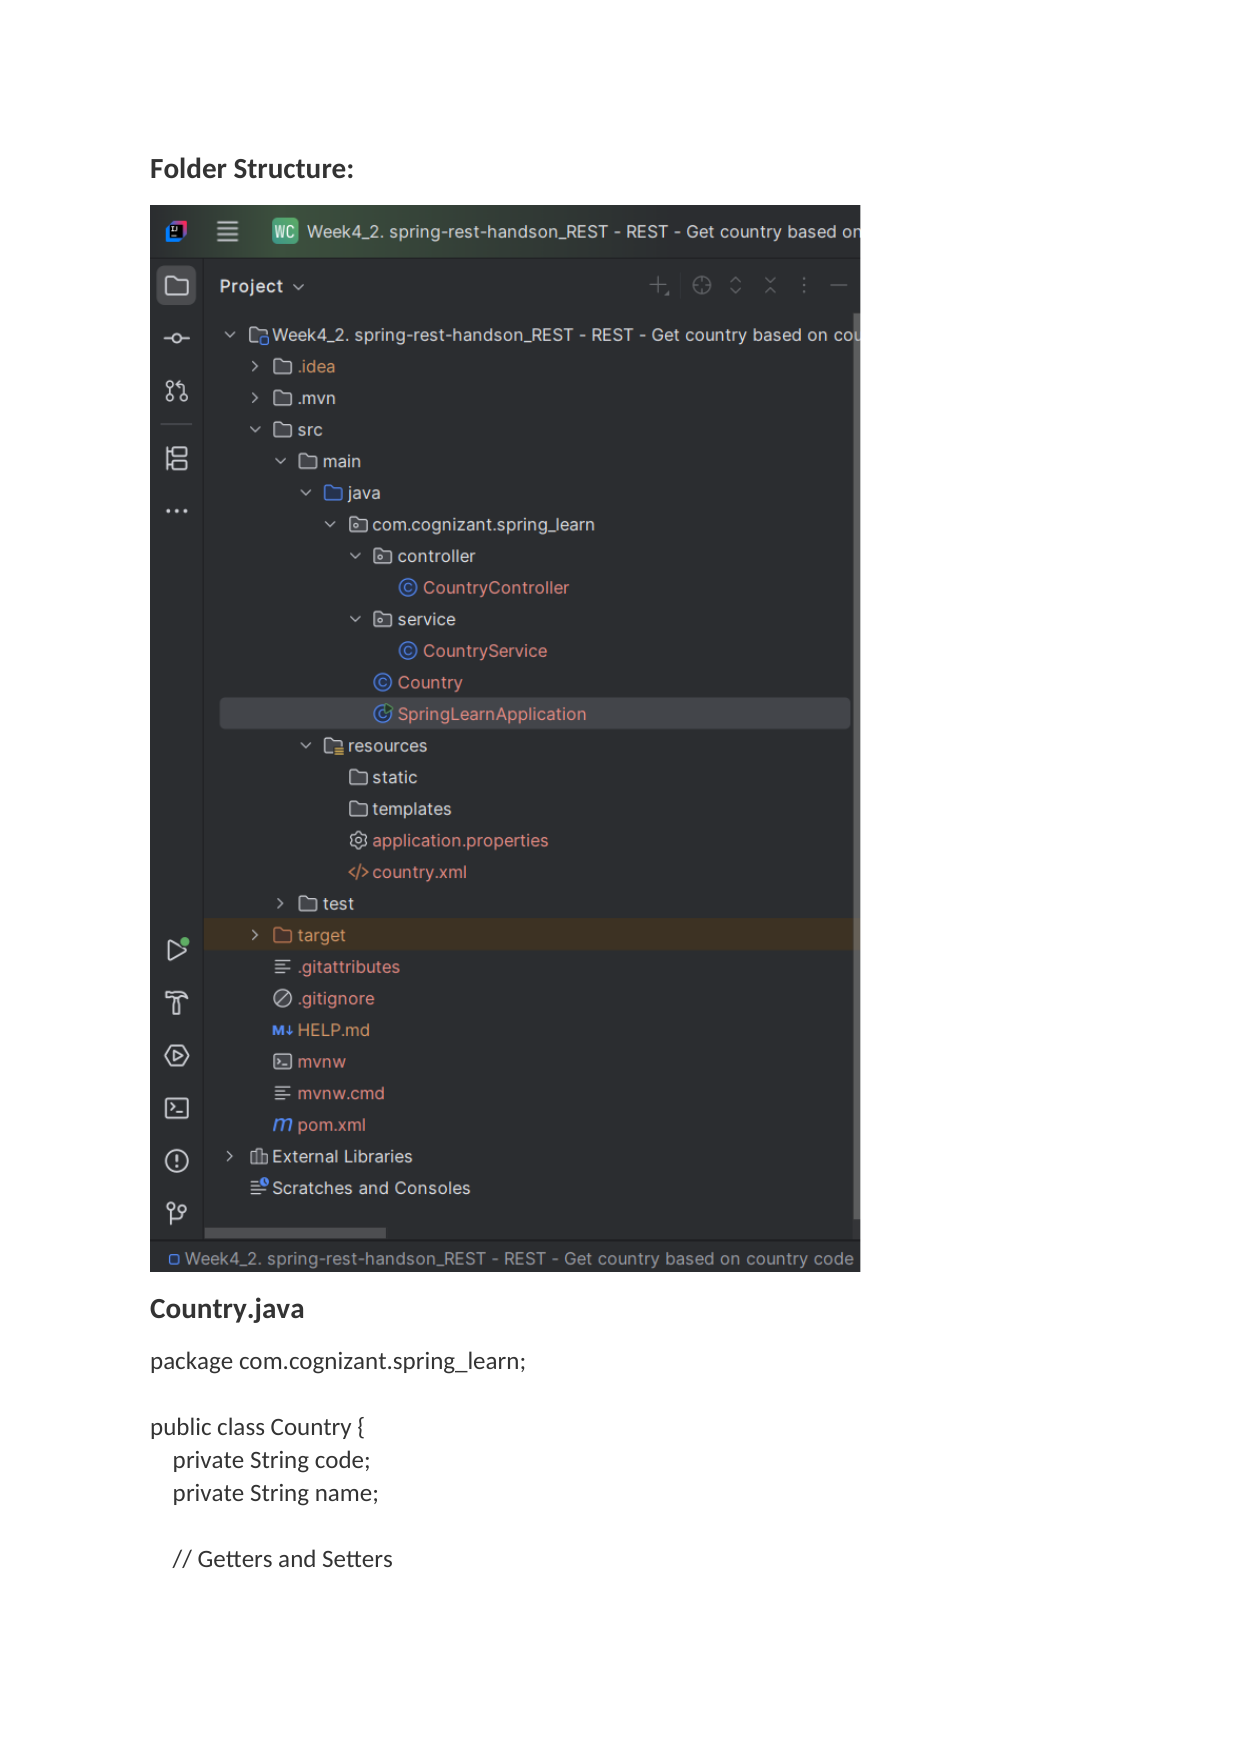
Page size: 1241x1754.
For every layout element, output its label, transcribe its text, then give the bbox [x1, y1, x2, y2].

picture [150, 205, 861, 1272]
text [150, 1345, 1090, 1573]
text Country.java [150, 1290, 1090, 1326]
text Folder Structure: [150, 150, 1090, 186]
